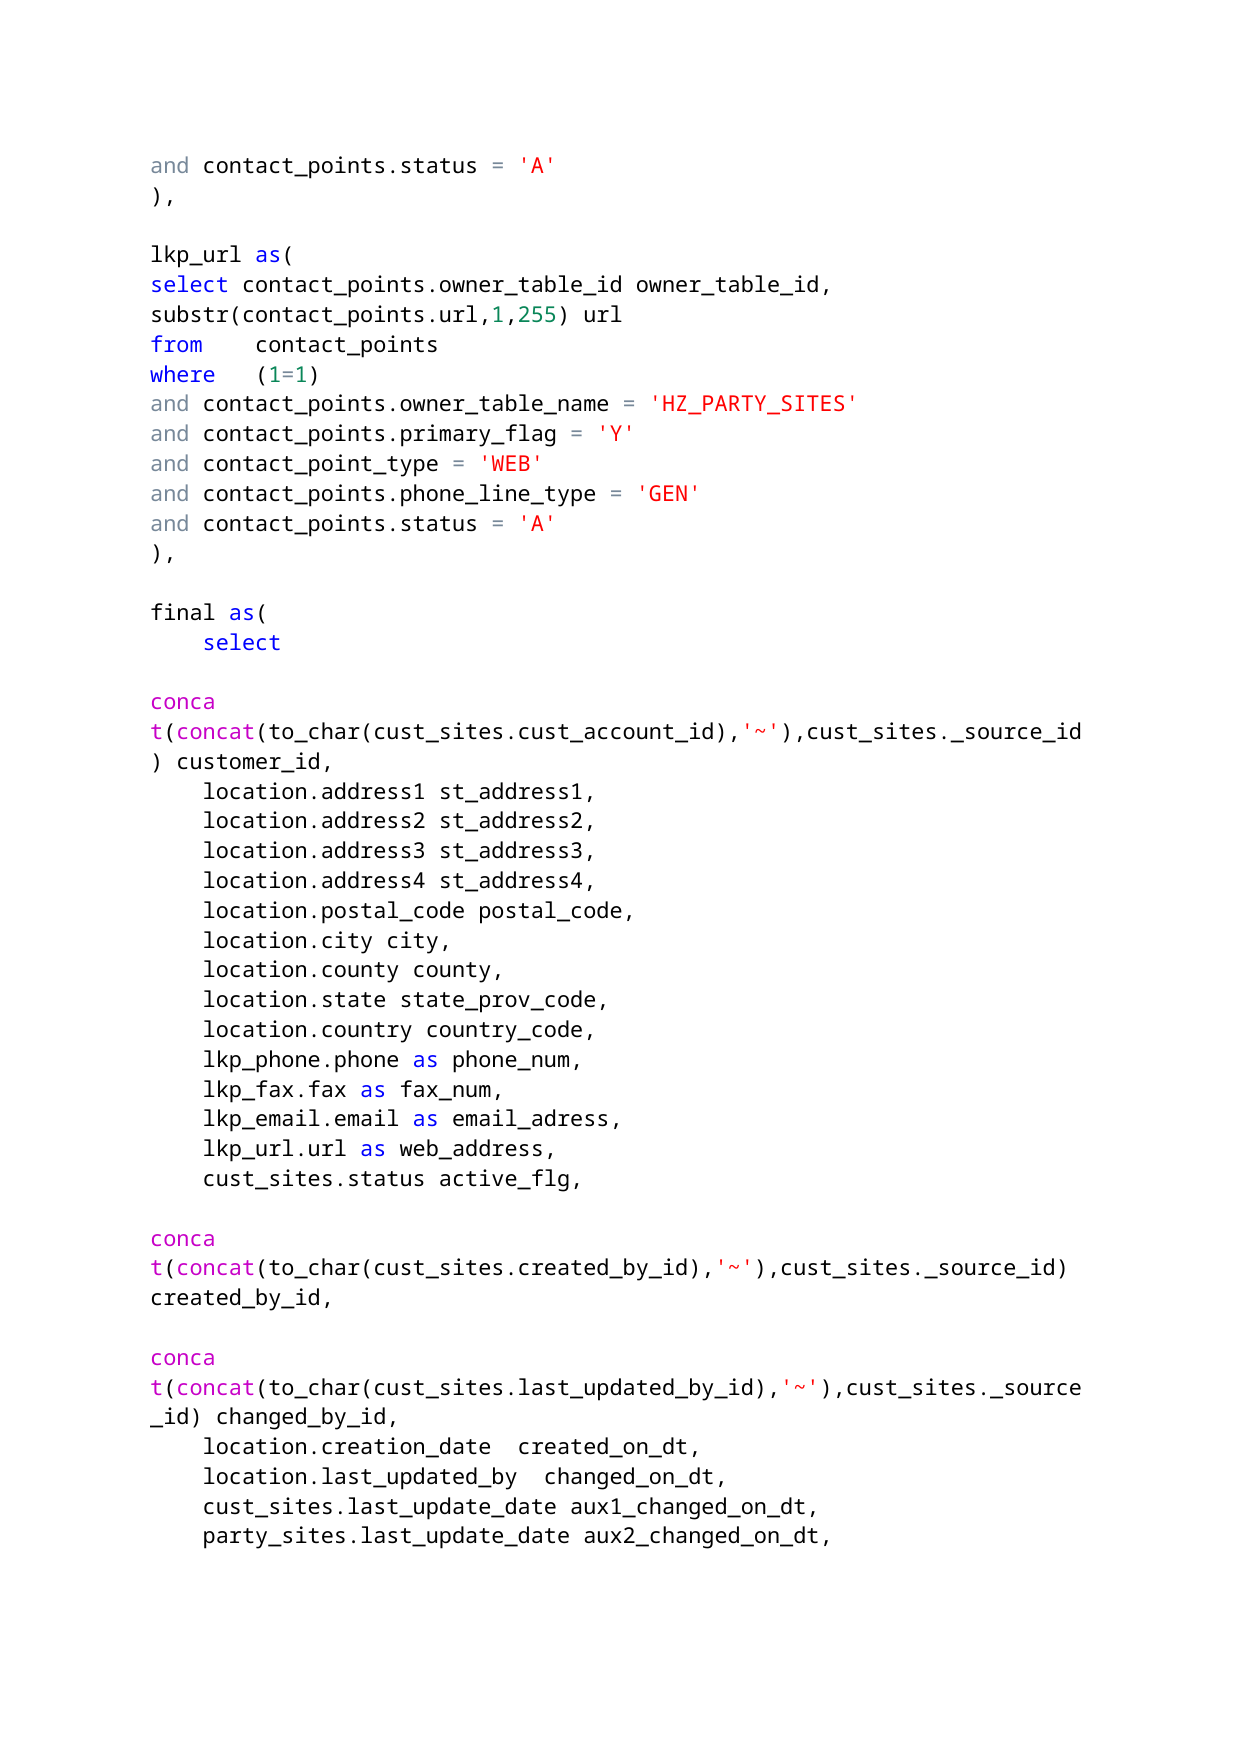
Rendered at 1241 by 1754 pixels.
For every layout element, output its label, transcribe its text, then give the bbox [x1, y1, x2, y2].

text and contact_points.status = 'A' [150, 150, 1090, 180]
text concat(concat(to_char(cust_sites.last_updated_by_id),'~'),cust_sites._source_id) changed_by_id, [150, 1312, 1090, 1431]
text location.address3 st_address3, [150, 835, 1090, 865]
text concat(concat(to_char(cust_sites.cust_account_id),'~'),cust_sites._source_id) customer_id, [150, 656, 1090, 776]
text location.address1 st_address1, [150, 776, 1090, 805]
text location.city city, [150, 924, 1090, 954]
text party_sites.last_update_date aux2_changed_on_dt, [150, 1520, 1090, 1550]
text location.address2 st_address2, [150, 805, 1090, 835]
text location.country country_code, [150, 1014, 1090, 1044]
text lkp_url.url as web_address, [150, 1133, 1090, 1163]
text lkp_url as( [150, 239, 1090, 269]
text concat(concat(to_char(cust_sites.created_by_id),'~'),cust_sites._source_id) created_by_id, [150, 1193, 1090, 1312]
text ), [150, 180, 1090, 209]
text select [150, 627, 1090, 656]
text cust_sites.last_update_date aux1_changed_on_dt, [150, 1491, 1090, 1520]
text location.county county, [150, 954, 1090, 984]
text select contact_points.owner_table_id owner_table_id, [150, 269, 1090, 299]
text location.address4 st_address4, [150, 865, 1090, 895]
text location.creation_date created_on_dt, [150, 1431, 1090, 1461]
text location.last_updated_by changed_on_dt, [150, 1461, 1090, 1491]
text ), [150, 537, 1090, 567]
text from contact_points [150, 329, 1090, 358]
text and contact_point_type = 'WEB' [150, 448, 1090, 478]
text final as( [150, 597, 1090, 627]
text location.state state_prov_code, [150, 984, 1090, 1014]
text lkp_fax.fax as fax_num, [150, 1073, 1090, 1103]
text and contact_points.phone_line_type = 'GEN' [150, 478, 1090, 507]
text location.postal_code postal_code, [150, 895, 1090, 924]
text and contact_points.primary_flag = 'Y' [150, 418, 1090, 448]
text and contact_points.status = 'A' [150, 507, 1090, 537]
text and contact_points.owner_table_name = 'HZ_PARTY_SITES' [150, 388, 1090, 418]
text lkp_email.email as email_adress, [150, 1103, 1090, 1133]
text substr(contact_points.url,1,255) url [150, 299, 1090, 329]
text cust_sites.status active_flg, [150, 1163, 1090, 1193]
text lkp_phone.phone as phone_num, [150, 1044, 1090, 1073]
text where (1=1) [150, 358, 1090, 388]
